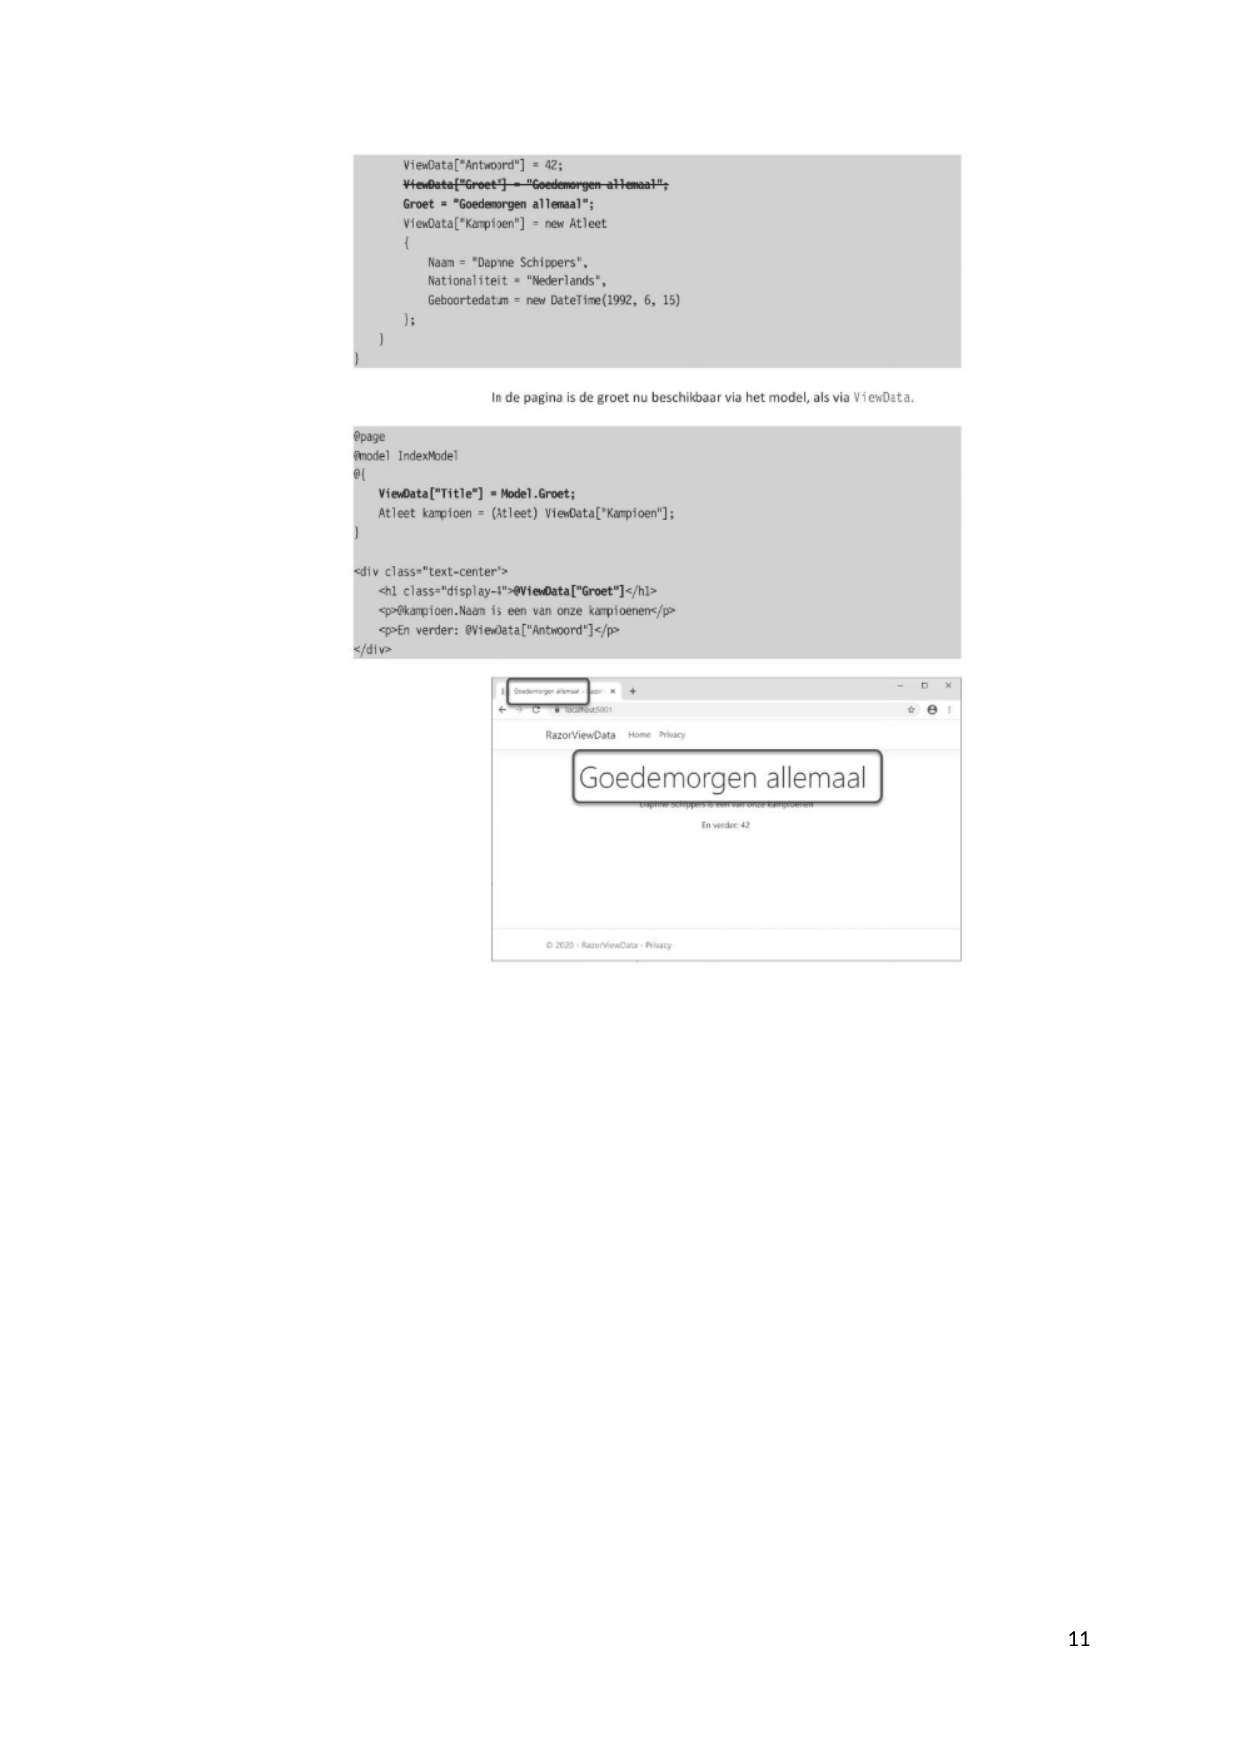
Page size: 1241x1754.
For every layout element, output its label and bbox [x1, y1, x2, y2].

picture [300, 150, 1067, 966]
